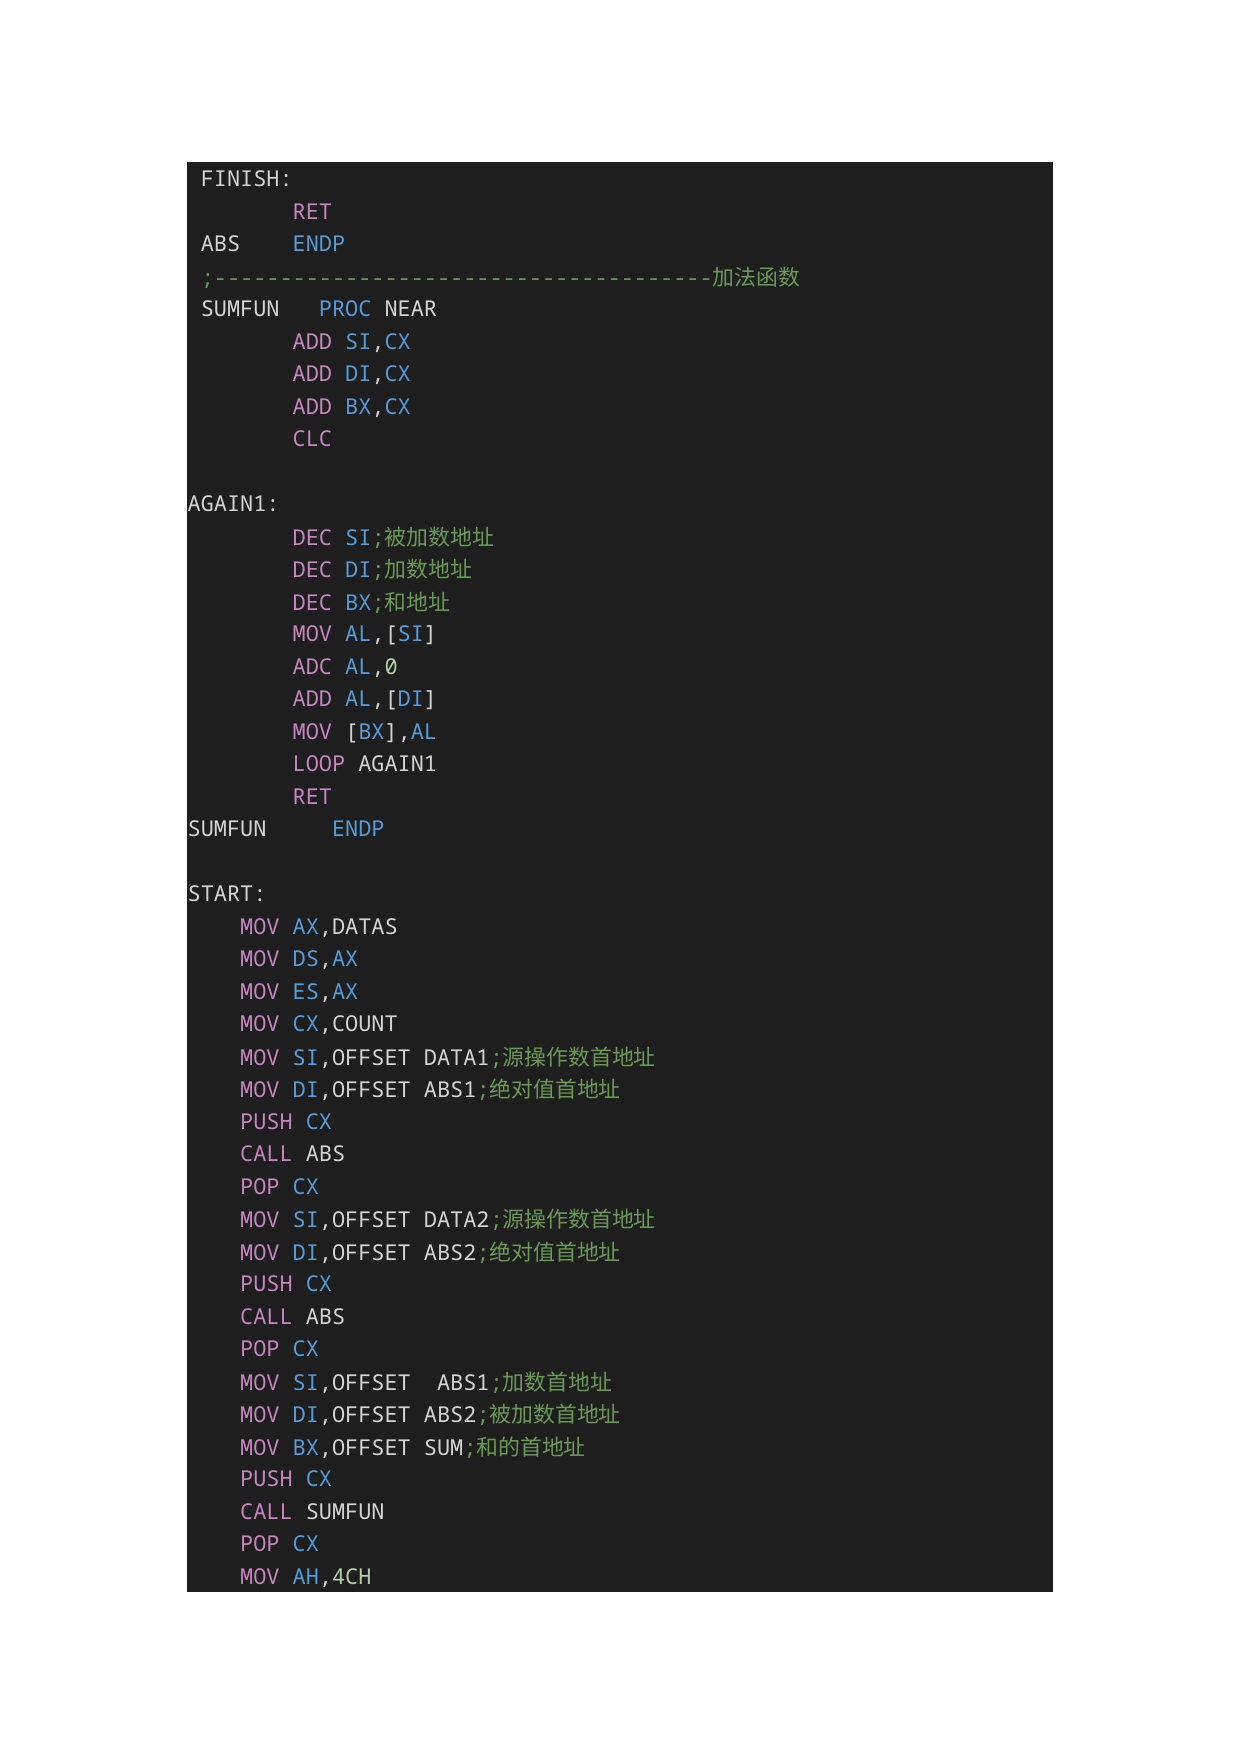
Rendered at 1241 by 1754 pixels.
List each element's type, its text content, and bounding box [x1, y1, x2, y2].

text MOV ES,AX [187, 974, 1053, 1007]
text PUSH CX [187, 1462, 1053, 1494]
text MOV AX,DATAS [187, 909, 1053, 942]
text PUSH CX [187, 1267, 1053, 1299]
text ADC AL,0 [187, 649, 1053, 682]
text MOV SI,OFFSET DATA1;源操作数首地址 [187, 1039, 1053, 1072]
text MOV DI,OFFSET ABS2;绝对值首地址 [187, 1234, 1053, 1267]
text AGAIN1: [187, 487, 1053, 519]
text POP CX [187, 1527, 1053, 1559]
text LOOP AGAIN1 [187, 747, 1053, 779]
text ADD DI,CX [187, 357, 1053, 389]
text MOV CX,COUNT [187, 1007, 1053, 1039]
text POP CX [187, 1169, 1053, 1202]
text ABS ENDP [187, 227, 1053, 259]
text MOV SI,OFFSET DATA2;源操作数首地址 [187, 1202, 1053, 1234]
text RET [187, 194, 1053, 227]
text CALL ABS [187, 1137, 1053, 1169]
text DEC SI;被加数地址 [187, 519, 1053, 552]
text ADD BX,CX [187, 389, 1053, 422]
text MOV [BX],AL [187, 714, 1053, 747]
text ADD SI,CX [187, 324, 1053, 357]
text PUSH CX [187, 1104, 1053, 1137]
text ;--------------------------------------加法函数 [187, 259, 1053, 292]
text MOV AH,4CH [187, 1559, 1053, 1592]
text POP CX [187, 1332, 1053, 1364]
text RET [187, 779, 1053, 812]
text START: [187, 877, 1053, 909]
text SUMFUN ENDP [187, 812, 1053, 844]
text SUMFUN PROC NEAR [187, 292, 1053, 324]
text CALL ABS [187, 1299, 1053, 1332]
text MOV SI,OFFSET ABS1;加数首地址 [187, 1364, 1053, 1397]
text CALL SUMFUN [187, 1494, 1053, 1527]
text CLC [187, 422, 1053, 454]
text MOV DI,OFFSET ABS1;绝对值首地址 [187, 1072, 1053, 1104]
text DEC BX;和地址 [187, 584, 1053, 617]
text MOV DI,OFFSET ABS2;被加数首地址 [187, 1397, 1053, 1429]
text ADD AL,[DI] [187, 682, 1053, 714]
text MOV BX,OFFSET SUM;和的首地址 [187, 1429, 1053, 1462]
text FINISH: [187, 162, 1053, 194]
text MOV AL,[SI] [187, 617, 1053, 649]
text DEC DI;加数地址 [187, 552, 1053, 584]
text MOV DS,AX [187, 942, 1053, 974]
